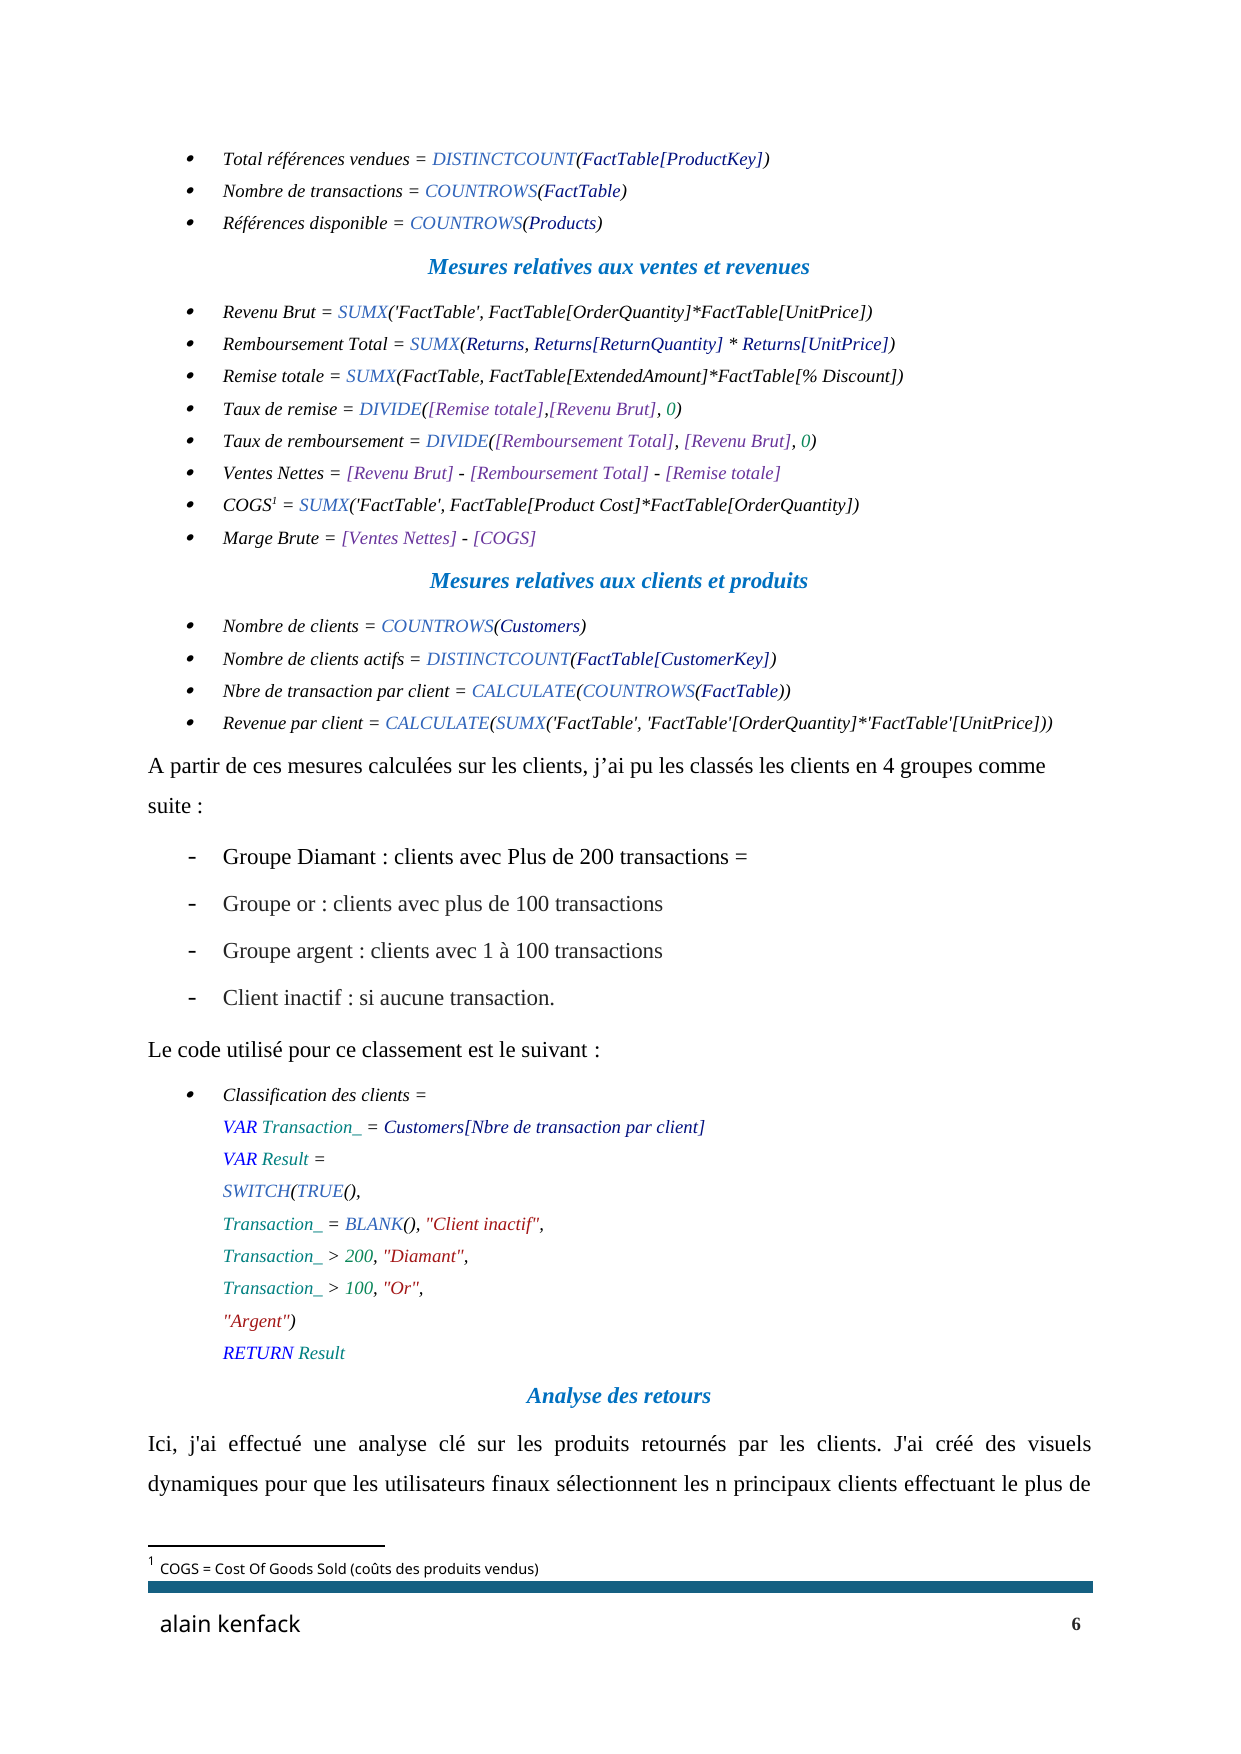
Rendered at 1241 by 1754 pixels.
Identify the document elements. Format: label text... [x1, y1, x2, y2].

list "Argent") [223, 1309, 1093, 1331]
list VAR Transaction_ = Customers[Nbre de transaction par client] [223, 1116, 1093, 1137]
list Nbre de transaction par client = CALCULATE(COUNTROWS(FactTable)) [185, 680, 1093, 701]
text Le code utilisé pour ce classement est le suivant : [148, 1036, 1093, 1062]
list Nombre de clients actifs = DISTINCTCOUNT(FactTable[CustomerKey]) [185, 647, 1093, 669]
list Transaction_ > 100, "Or", [223, 1277, 1093, 1299]
text A partir de ces mesures calculées sur les clients, j’ai pu les classés les clients en 4 groupes comme suite : [148, 753, 1093, 818]
list VAR Result = [223, 1148, 1093, 1170]
list Références disponible = COUNTROWS(Products) [185, 212, 1093, 234]
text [148, 1430, 1093, 1496]
list Transaction_ > 200, "Diamant", [223, 1245, 1093, 1267]
list Nombre de clients = COUNTROWS(Customers) [185, 615, 1093, 637]
list Total références vendues = DISTINCTCOUNT(FactTable[ProductKey]) [185, 148, 1093, 169]
list COGS = SUMX('FactTable', FactTable[Product Cost]*FactTable[OrderQuantity]) [185, 494, 1093, 516]
list SWITCH(TRUE(), [223, 1180, 1093, 1202]
list Remise totale = SUMX(FactTable, FactTable[ExtendedAmount]*FactTable[% Discount]) [185, 365, 1093, 387]
list Revenu Brut = SUMX('FactTable', FactTable[OrderQuantity]*FactTable[UnitPrice]) [185, 301, 1093, 322]
list Taux de remboursement = DIVIDE([Remboursement Total], [Revenu Brut], 0) [185, 430, 1093, 451]
list Remboursement Total = SUMX(Returns, Returns[ReturnQuantity] * Returns[UnitPrice]) [185, 333, 1093, 354]
list Client inactif : si aucune transaction. [185, 981, 1093, 1012]
text Mesures relatives aux clients et produits [148, 567, 1093, 594]
list Transaction_ = BLANK(), "Client inactif", [223, 1213, 1093, 1234]
list Ventes Nettes = [Revenu Brut] - [Remboursement Total] - [Remise totale] [185, 462, 1093, 484]
list Marge Brute = [Ventes Nettes] - [COGS] [185, 527, 1093, 548]
text Mesures relatives aux ventes et revenues [148, 253, 1093, 279]
list RETURN Result [223, 1342, 1093, 1363]
list Groupe Diamant : clients avec Plus de 200 transactions = [185, 840, 1093, 871]
list Nombre de transactions = COUNTROWS(FactTable) [185, 180, 1093, 201]
list Revenue par client = CALCULATE(SUMX('FactTable', 'FactTable'[OrderQuantity]*'FactTable'[UnitPrice])) [185, 712, 1093, 733]
list Classification des clients = [185, 1083, 1093, 1105]
text Analyse des retours [148, 1382, 1093, 1409]
list Groupe argent : clients avec 1 à 100 transactions [185, 934, 1093, 965]
list Groupe or : clients avec plus de 100 transactions [185, 887, 1093, 918]
list Taux de remise = DIVIDE([Remise totale],[Revenu Brut], 0) [185, 397, 1093, 419]
